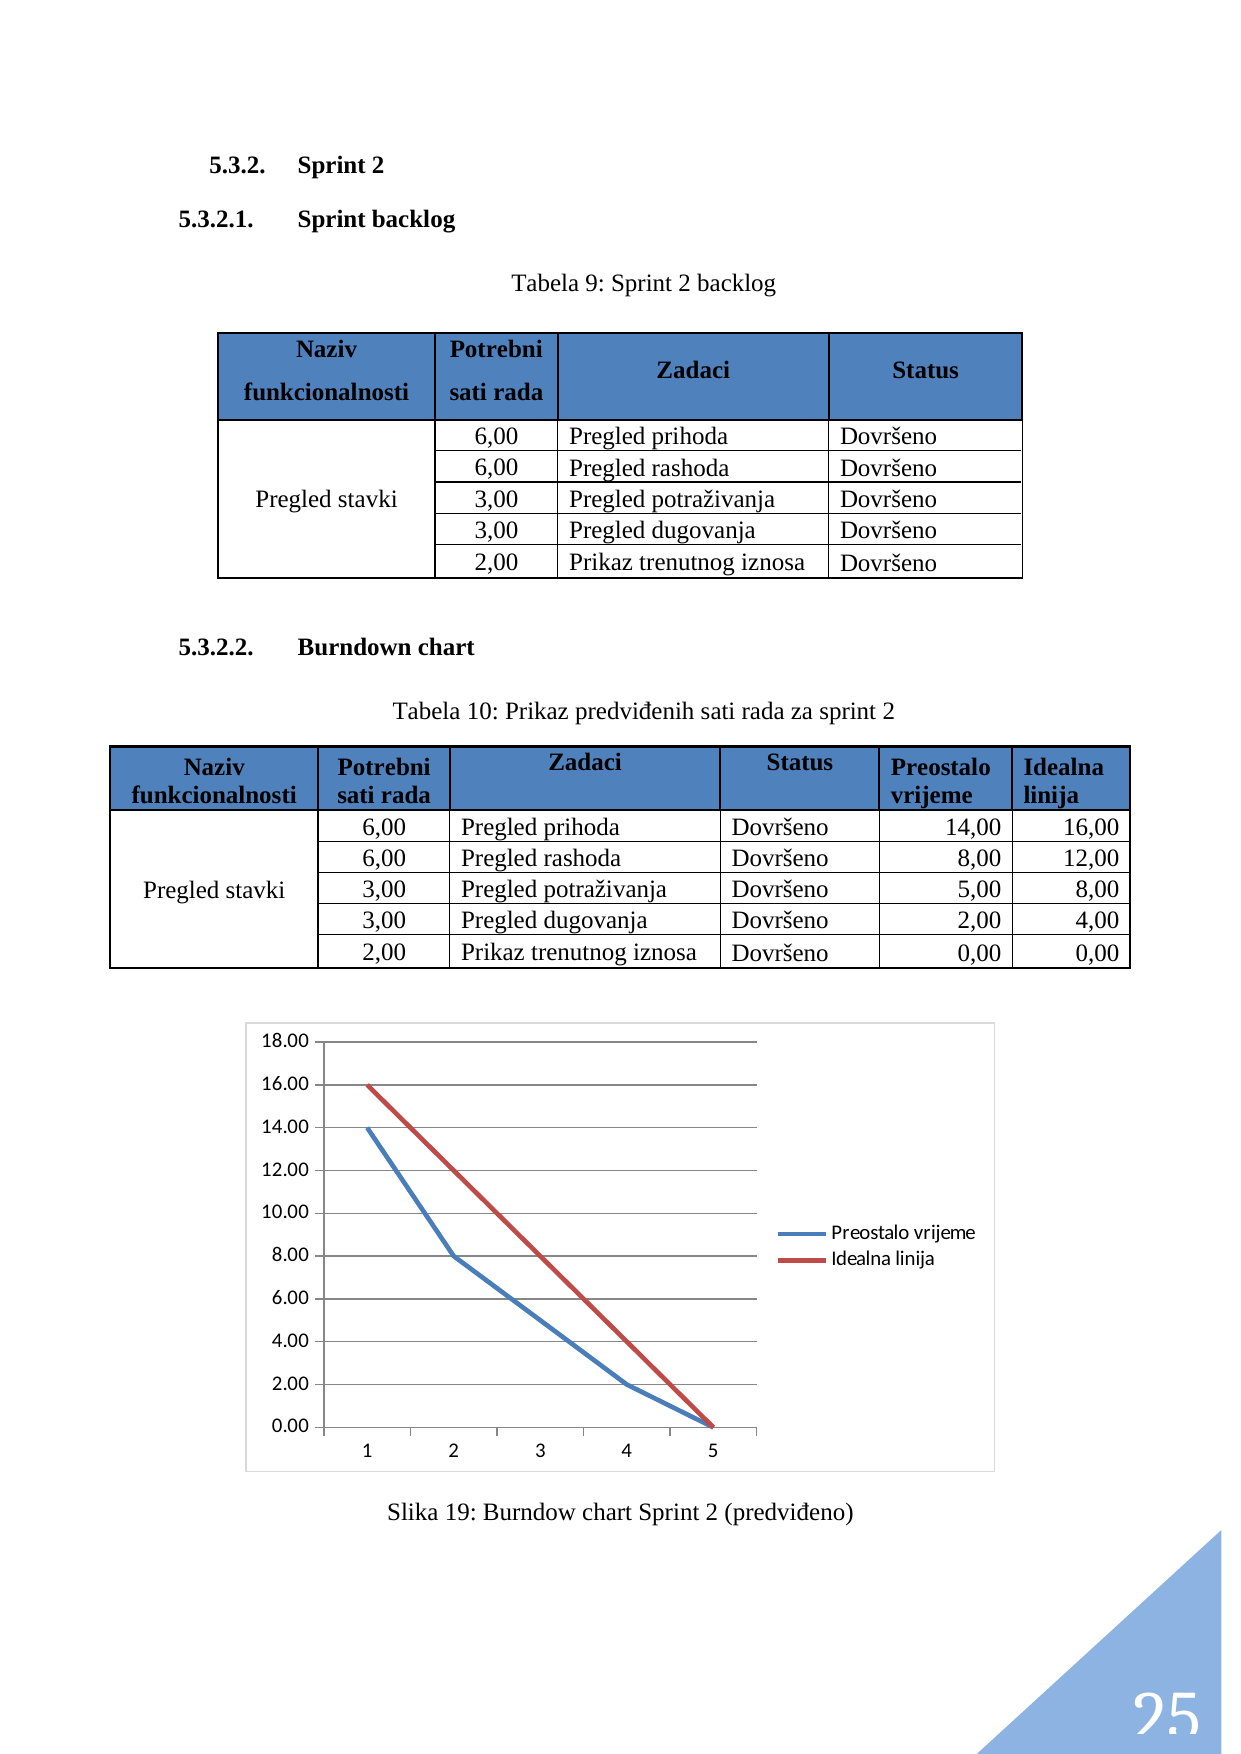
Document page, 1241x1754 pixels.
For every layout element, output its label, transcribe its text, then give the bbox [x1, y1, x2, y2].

text Burndown chart [178, 632, 1090, 661]
table_cell Pregled prihoda [558, 421, 828, 450]
table_header Status [830, 334, 1021, 419]
table_cell Pregled potraživanja [558, 483, 828, 513]
table_cell Dovršeno [829, 421, 1022, 450]
table_cell 3,00 [436, 483, 557, 513]
table_header Potrebni sati rada [436, 334, 557, 419]
table_cell Pregled rashoda [558, 451, 828, 481]
table_cell Dovršeno [829, 450, 1022, 481]
table_cell Pregled stavki [219, 421, 434, 577]
table_cell Dovršeno [829, 513, 1022, 544]
table_cell Dovršeno [829, 544, 1022, 577]
table_cell Dovršeno [721, 904, 879, 934]
table_cell 4,00 [1013, 904, 1129, 934]
table_cell 2,00 [436, 545, 557, 577]
table_cell Pregled rashoda [450, 842, 720, 872]
table_cell Pregled prihoda [450, 811, 720, 841]
table_cell 6,00 [436, 451, 557, 481]
table_cell 3,00 [319, 904, 449, 934]
table_cell Prikaz trenutnog iznosa [450, 935, 720, 967]
table_header Zadaci [451, 748, 719, 809]
table_cell 14,00 [880, 811, 1012, 841]
table_header Preostalo vrijeme [880, 748, 1011, 809]
text Slika 19: Burndow chart Sprint 2 (predviđeno) [150, 1497, 1090, 1526]
table_cell Prikaz trenutnog iznosa [558, 545, 828, 577]
table_cell Dovršeno [721, 811, 879, 841]
text Sprint backlog [178, 204, 1090, 233]
table_cell Pregled dugovanja [558, 514, 828, 544]
text Tabela 10: Prikaz predviđenih sati rada za sprint 2 [197, 696, 1090, 724]
table_header Naziv funkcionalnosti [111, 748, 317, 809]
table_cell 3,00 [319, 873, 449, 903]
table_header Zadaci [559, 334, 828, 419]
table_cell Dovršeno [721, 935, 879, 967]
table_cell Dovršeno [721, 842, 879, 872]
table_cell Dovršeno [829, 481, 1022, 513]
text Tabela 9: Sprint 2 backlog [197, 268, 1090, 297]
table_cell 2,00 [319, 935, 449, 967]
table_cell 0,00 [1013, 935, 1129, 967]
table_header Potrebni sati rada [319, 748, 449, 809]
table_cell 3,00 [436, 514, 557, 544]
table_cell 8,00 [1013, 873, 1129, 903]
table_cell Dovršeno [721, 873, 879, 903]
table_cell 12,00 [1013, 842, 1129, 872]
table_cell 6,00 [319, 811, 449, 841]
table_cell 5,00 [880, 873, 1012, 903]
table_header Idealna linija [1013, 748, 1129, 809]
table_header Naziv funkcionalnosti [219, 334, 434, 419]
table_header Status [721, 748, 878, 809]
table_cell 16,00 [1013, 811, 1129, 841]
table_cell 8,00 [880, 842, 1012, 872]
table_cell Pregled potraživanja [450, 873, 720, 903]
list Sprint 2 [209, 150, 1090, 179]
table_cell 0,00 [880, 935, 1012, 967]
table_cell 6,00 [319, 842, 449, 872]
table_cell 2,00 [880, 904, 1012, 934]
table_cell Pregled stavki [111, 811, 317, 967]
table_cell 6,00 [436, 421, 557, 450]
table_cell Pregled dugovanja [450, 904, 720, 934]
